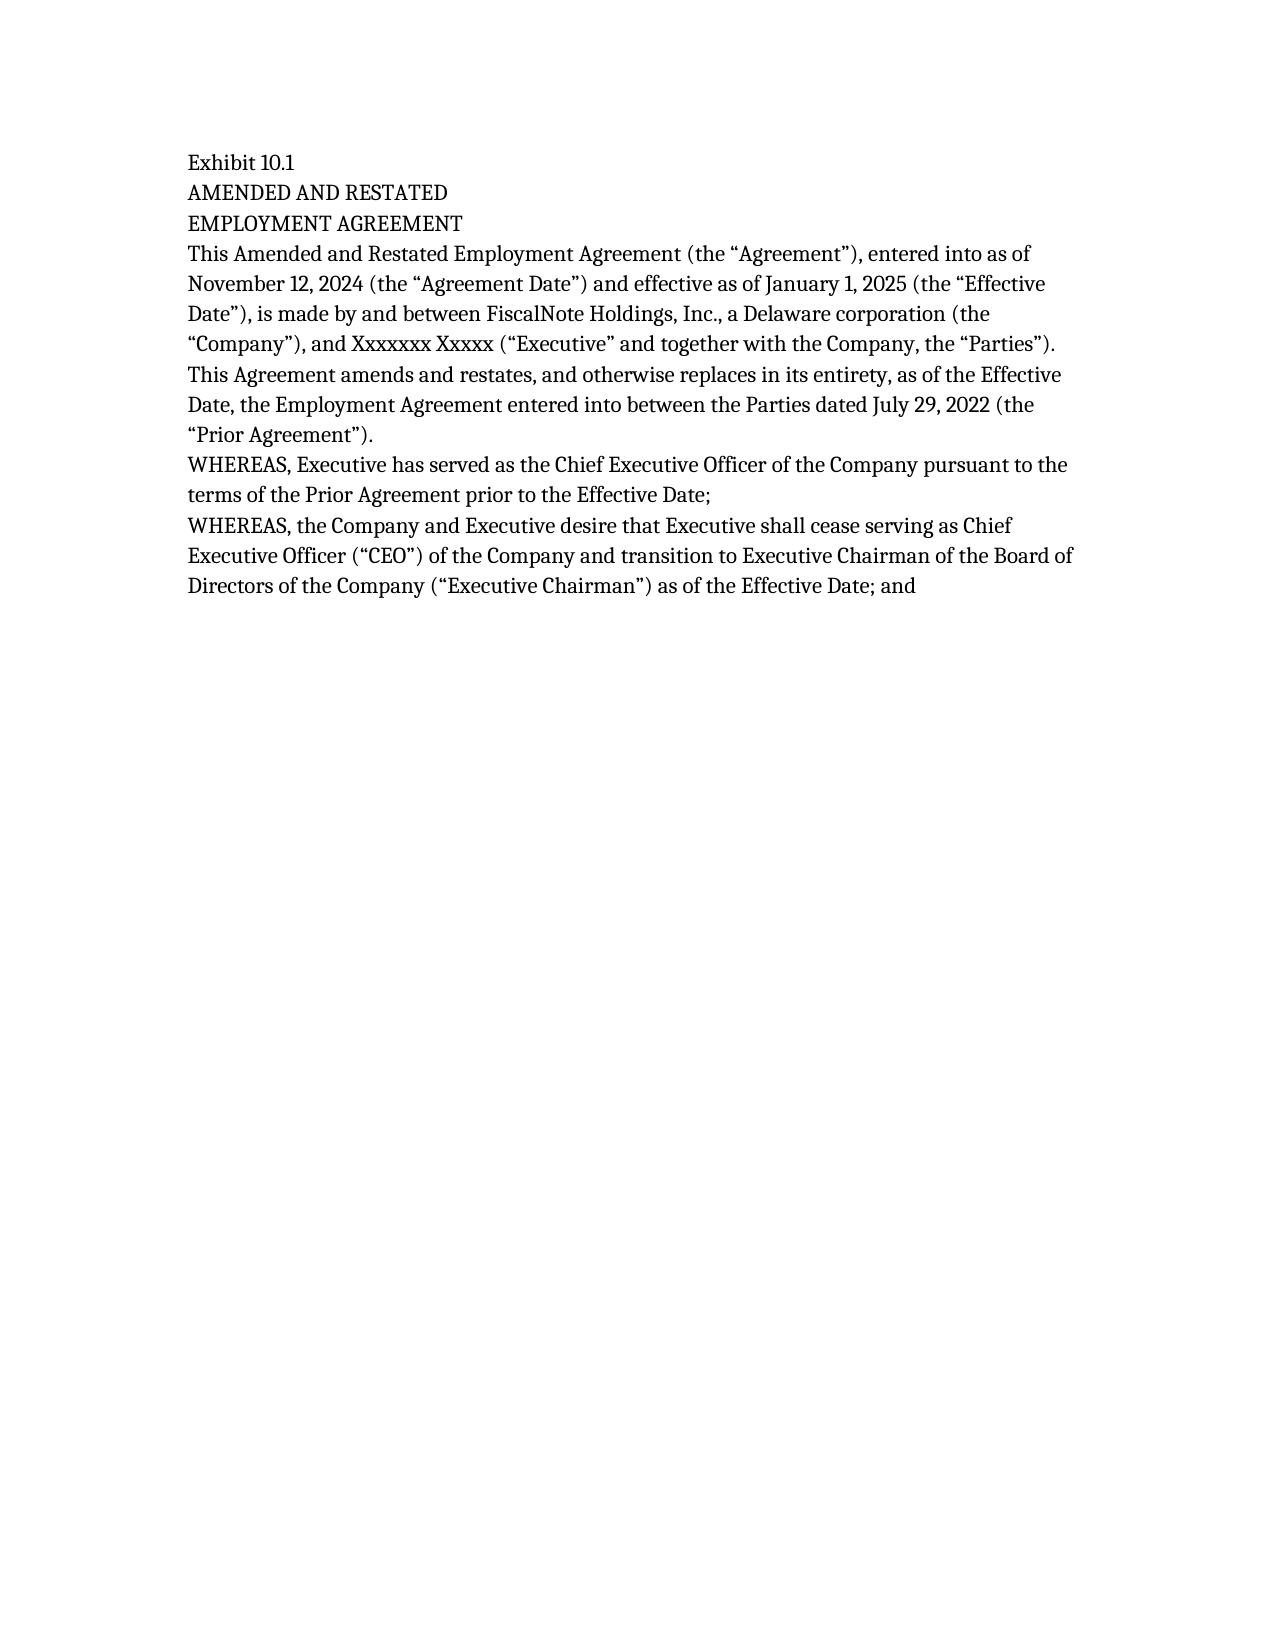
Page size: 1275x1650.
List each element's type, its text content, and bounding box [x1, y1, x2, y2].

text Exhibit 10.1 AMENDED AND RESTATED EMPLOYMENT AGREEMENT This Amended and Restated Employment Agreement (the “Agreement”), entered into as of November 12, 2024 (the “Agreement Date”) and effective as of January 1, 2025 (the “Effective Date”), is made by and between FiscalNote Holdings, Inc., a Delaware corporation (the “Company”), and Xxxxxxx Xxxxx (“Executive” and together with the Company, the “Parties”). This Agreement amends and restates, and otherwise replaces in its entirety, as of the Effective Date, the Employment Agreement entered into between the Parties dated July 29, 2022 (the “Prior Agreement”). WHEREAS, Executive has served as the Chief Executive Officer of the Company pursuant to the terms of the Prior Agreement prior to the Effective Date; WHEREAS, the Company and Executive desire that Executive shall cease serving as Chief Executive Officer (“CEO”) of the Company and transition to Executive Chairman of the Board of Directors of the Company (“Executive Chairman”) as of the Effective Date; and [187, 150, 1087, 599]
